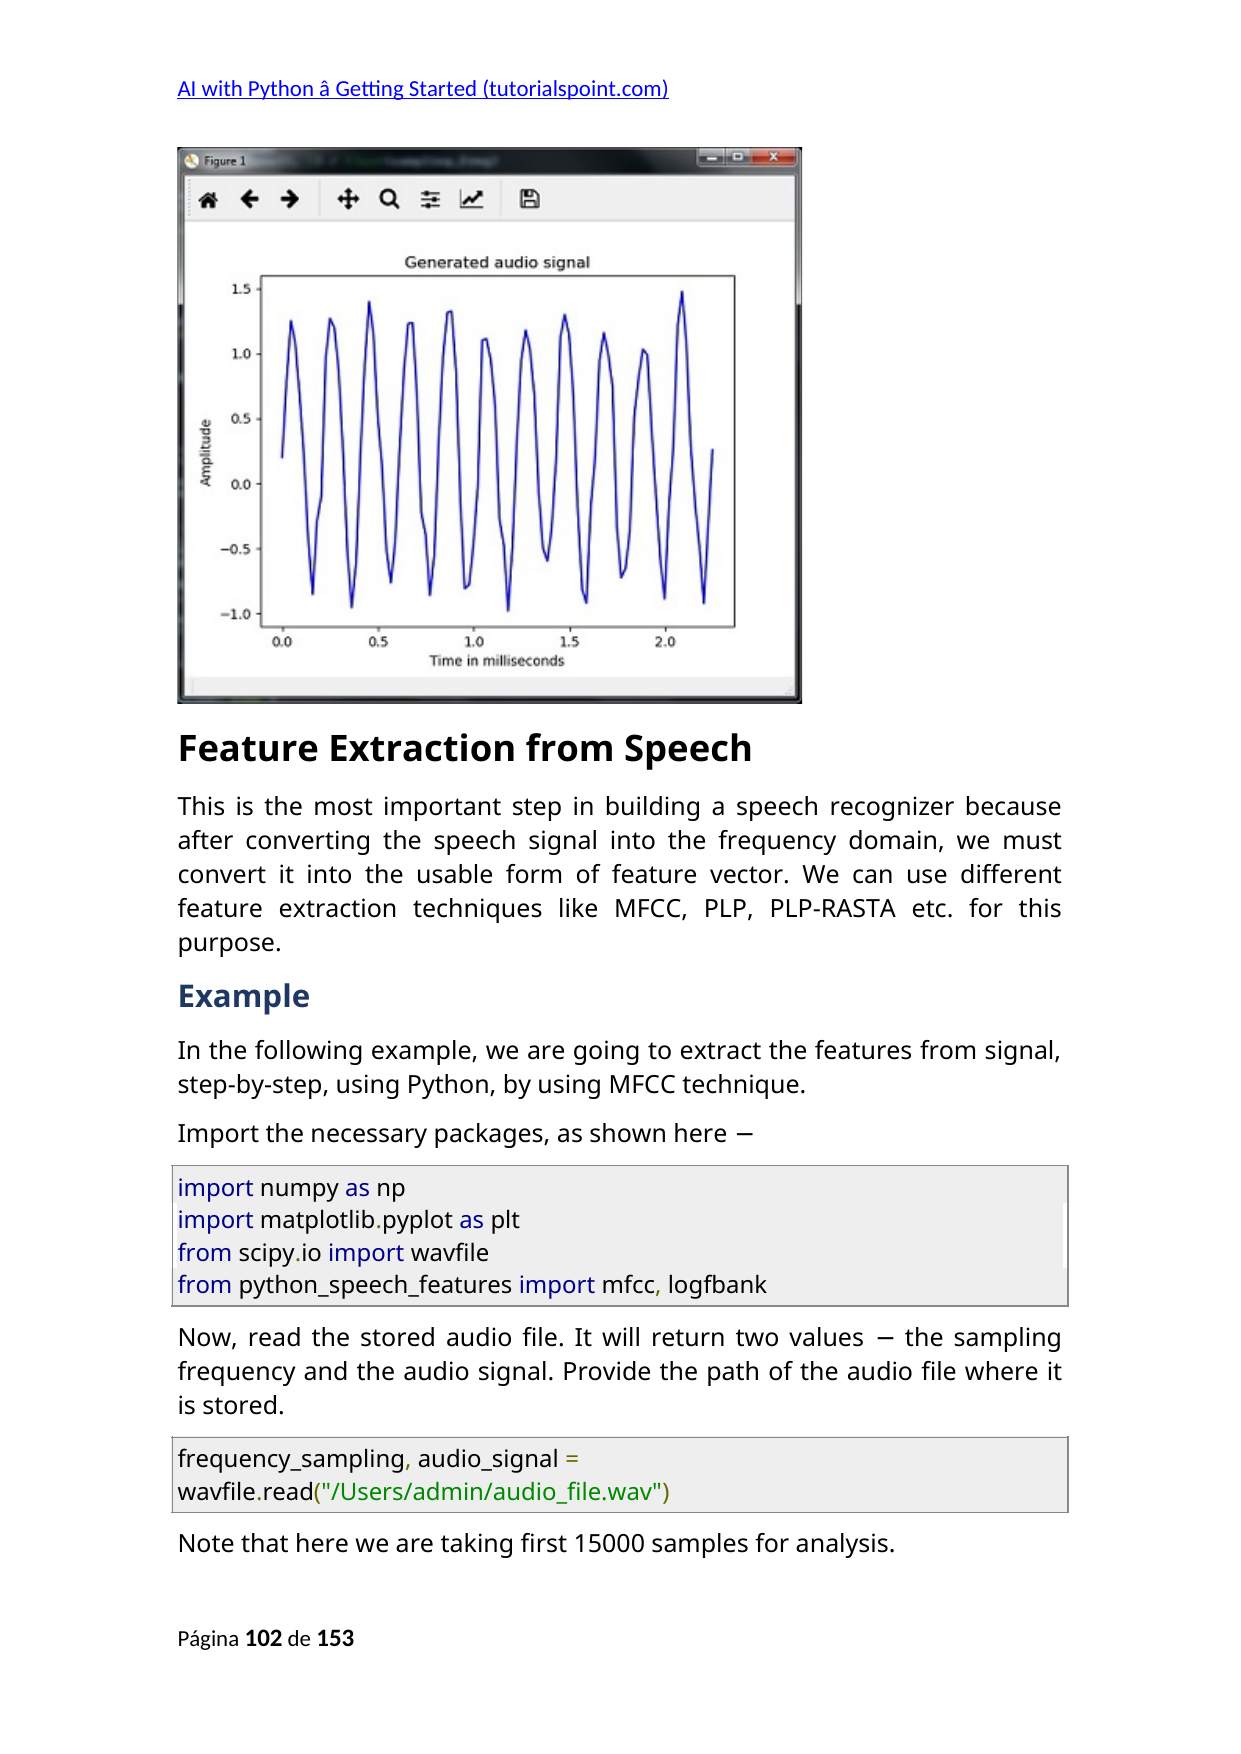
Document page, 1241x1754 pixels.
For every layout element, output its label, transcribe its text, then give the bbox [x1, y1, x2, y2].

text from scipy.io import wavfile [177, 1236, 1063, 1263]
text import numpy as np [173, 1166, 1067, 1203]
text import matplotlib.pyplot as plt [177, 1203, 1063, 1236]
text In the following example, we are going to extract the features from signal, step-by-step, using Python, by using MFCC technique. [177, 1033, 1063, 1101]
text Now, read the stored audio file. It will return two values − the sampling frequency and the audio signal. Provide the path of the audio file where it is stored. [177, 1319, 1063, 1421]
text from python_speech_features import mfcc, logfbank [173, 1263, 1067, 1305]
subtitle Example [177, 974, 1063, 1017]
subtitle Feature Extraction from Speech [177, 723, 1063, 772]
text Note that here we are taking first 15000 samples for analysis. [177, 1526, 1063, 1559]
picture [177, 147, 803, 704]
text Import the necessary packages, as shown here − [177, 1116, 1063, 1150]
text This is the most important step in building a speech recognizer because after converting the speech signal into the frequency domain, we must convert it into the usable form of feature vector. We can use different feature extraction techniques like MFCC, PLP, PLP-RASTA etc. for this purpose. [177, 789, 1063, 959]
text frequency_sampling, audio_signal = wavfile.read("/Users/admin/audio_file.wav") [173, 1438, 1067, 1512]
